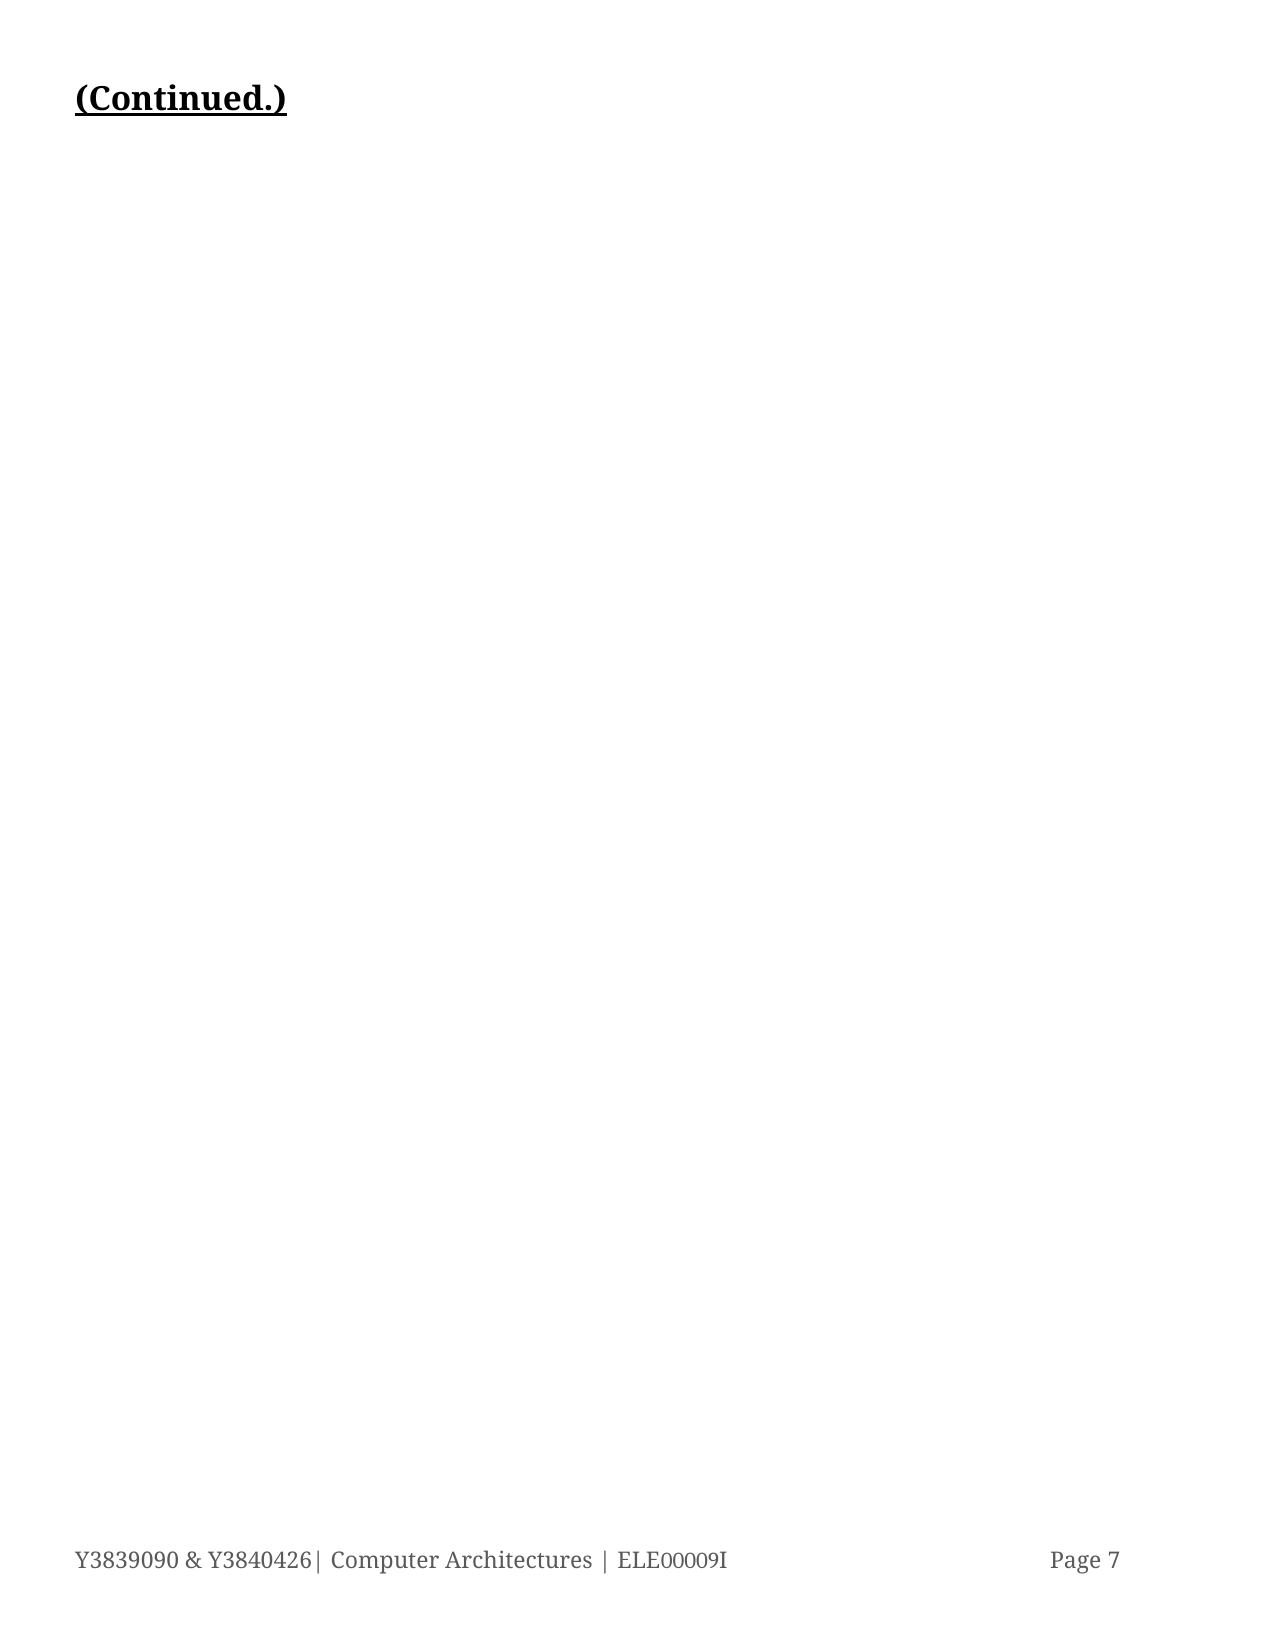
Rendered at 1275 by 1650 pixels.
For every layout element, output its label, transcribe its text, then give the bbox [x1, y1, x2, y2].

text (Continued.) [75, 75, 1200, 120]
